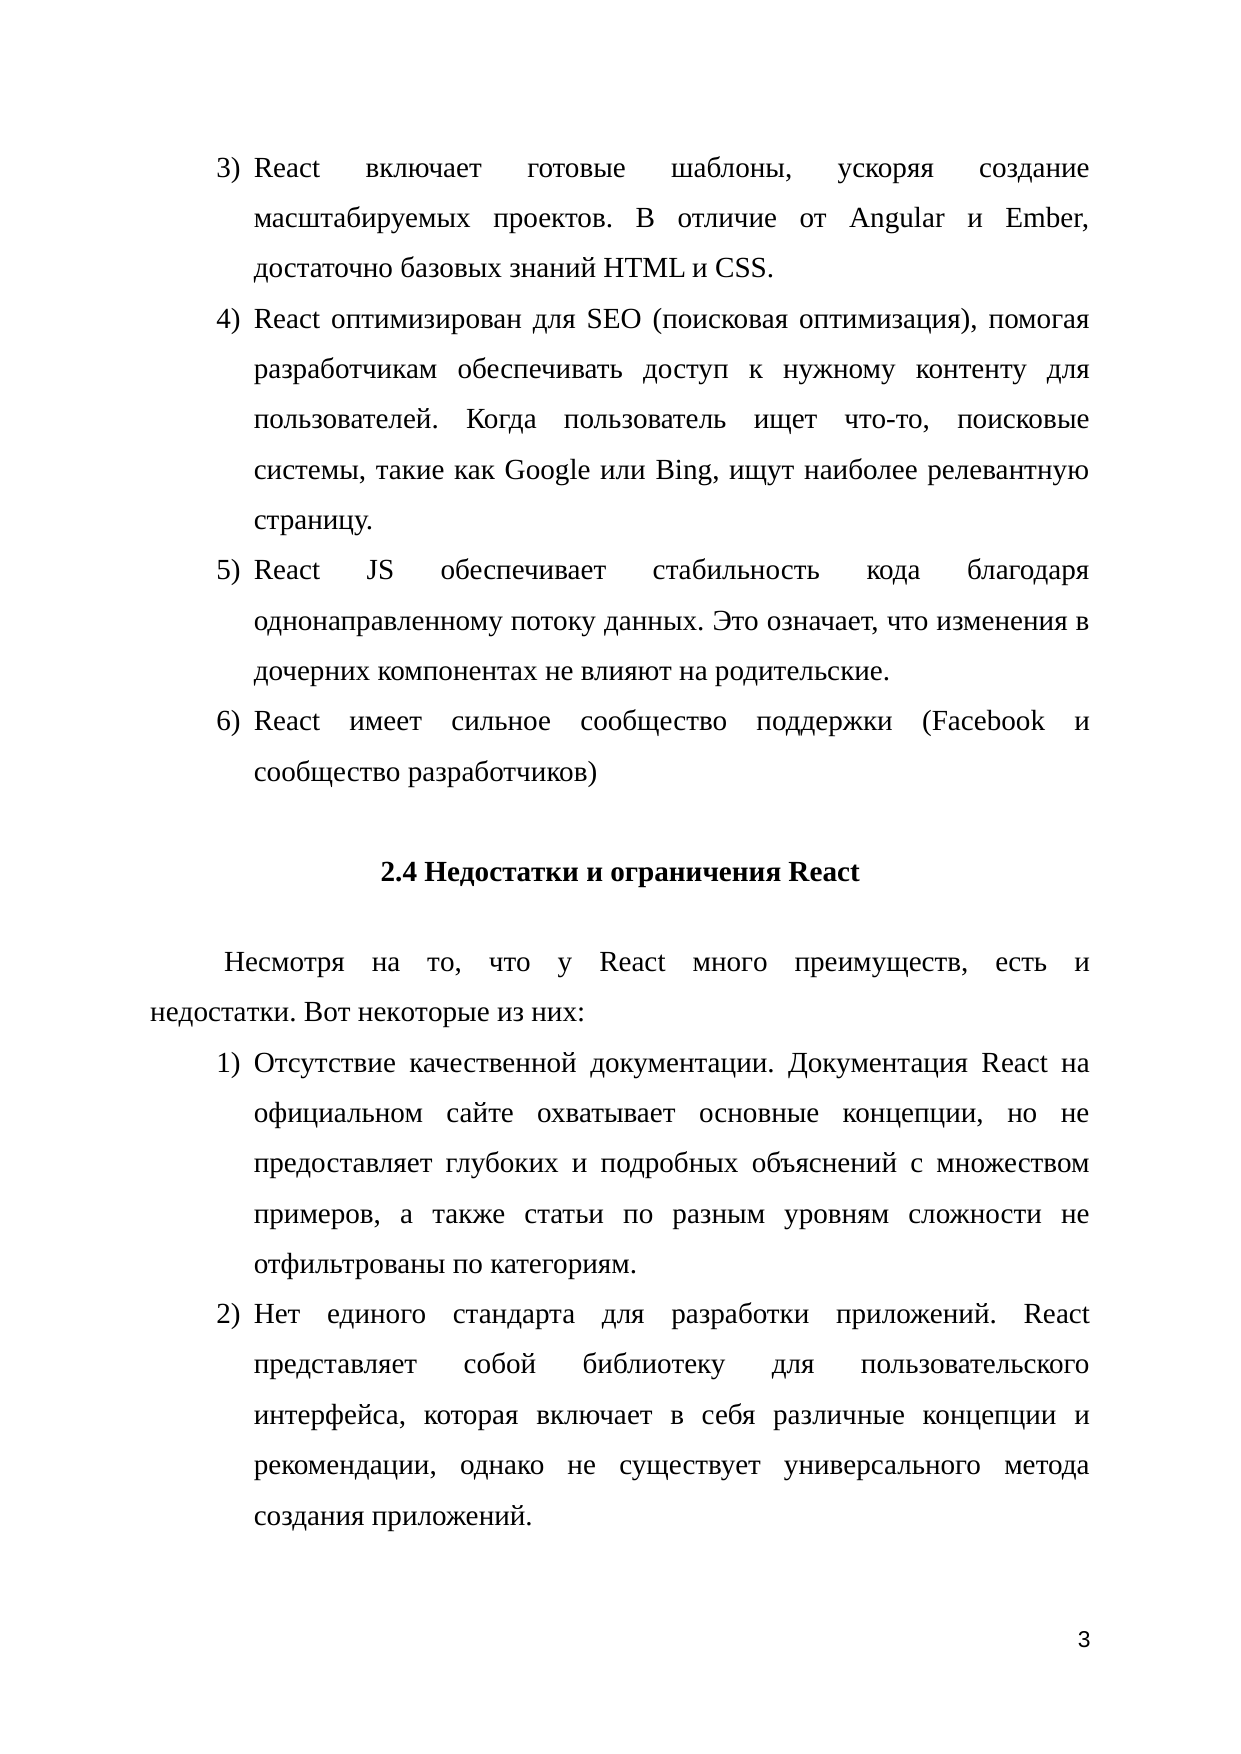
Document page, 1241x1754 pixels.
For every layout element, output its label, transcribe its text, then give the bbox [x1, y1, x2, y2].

list React включает готовые шаблоны, ускоряя создание масштабируемых проектов. В отличие от Angular и Ember, достаточно базовых знаний HTML и CSS. [216, 150, 1090, 284]
list Нет единого стандарта для разработки приложений. React представляет собой библиотеку для пользовательского интерфейса, которая включает в себя различные концепции и рекомендации, однако не существует универсального метода создания приложений. [216, 1296, 1090, 1531]
list React JS обеспечивает стабильность кода благодаря однонаправленному потоку данных. Это означает, что изменения в дочерних компонентах не влияют на родительские. [216, 552, 1090, 687]
list React оптимизирован для SEO (поисковая оптимизация), помогая разработчикам обеспечивать доступ к нужному контенту для пользователей. Когда пользователь ищет что-то, поисковые системы, такие как Google или Bing, ищут наиболее релевантную страницу. [216, 301, 1090, 536]
text Несмотря на то, что у React много преимуществ, есть и недостатки. Вот некоторые из них: [150, 944, 1090, 1028]
list Отсутствие качественной документации. Документация React на официальном сайте охватывает основные концепции, но не предоставляет глубоких и подробных объяснений с множеством примеров, а также статьи по разным уровням сложности не отфильтрованы по категориям. [216, 1045, 1090, 1279]
list React имеет сильное сообщество поддержки (Facebook и сообщество разработчиков) [216, 703, 1090, 787]
subtitle 2.4 Недостатки и ограничения React [150, 854, 1090, 888]
